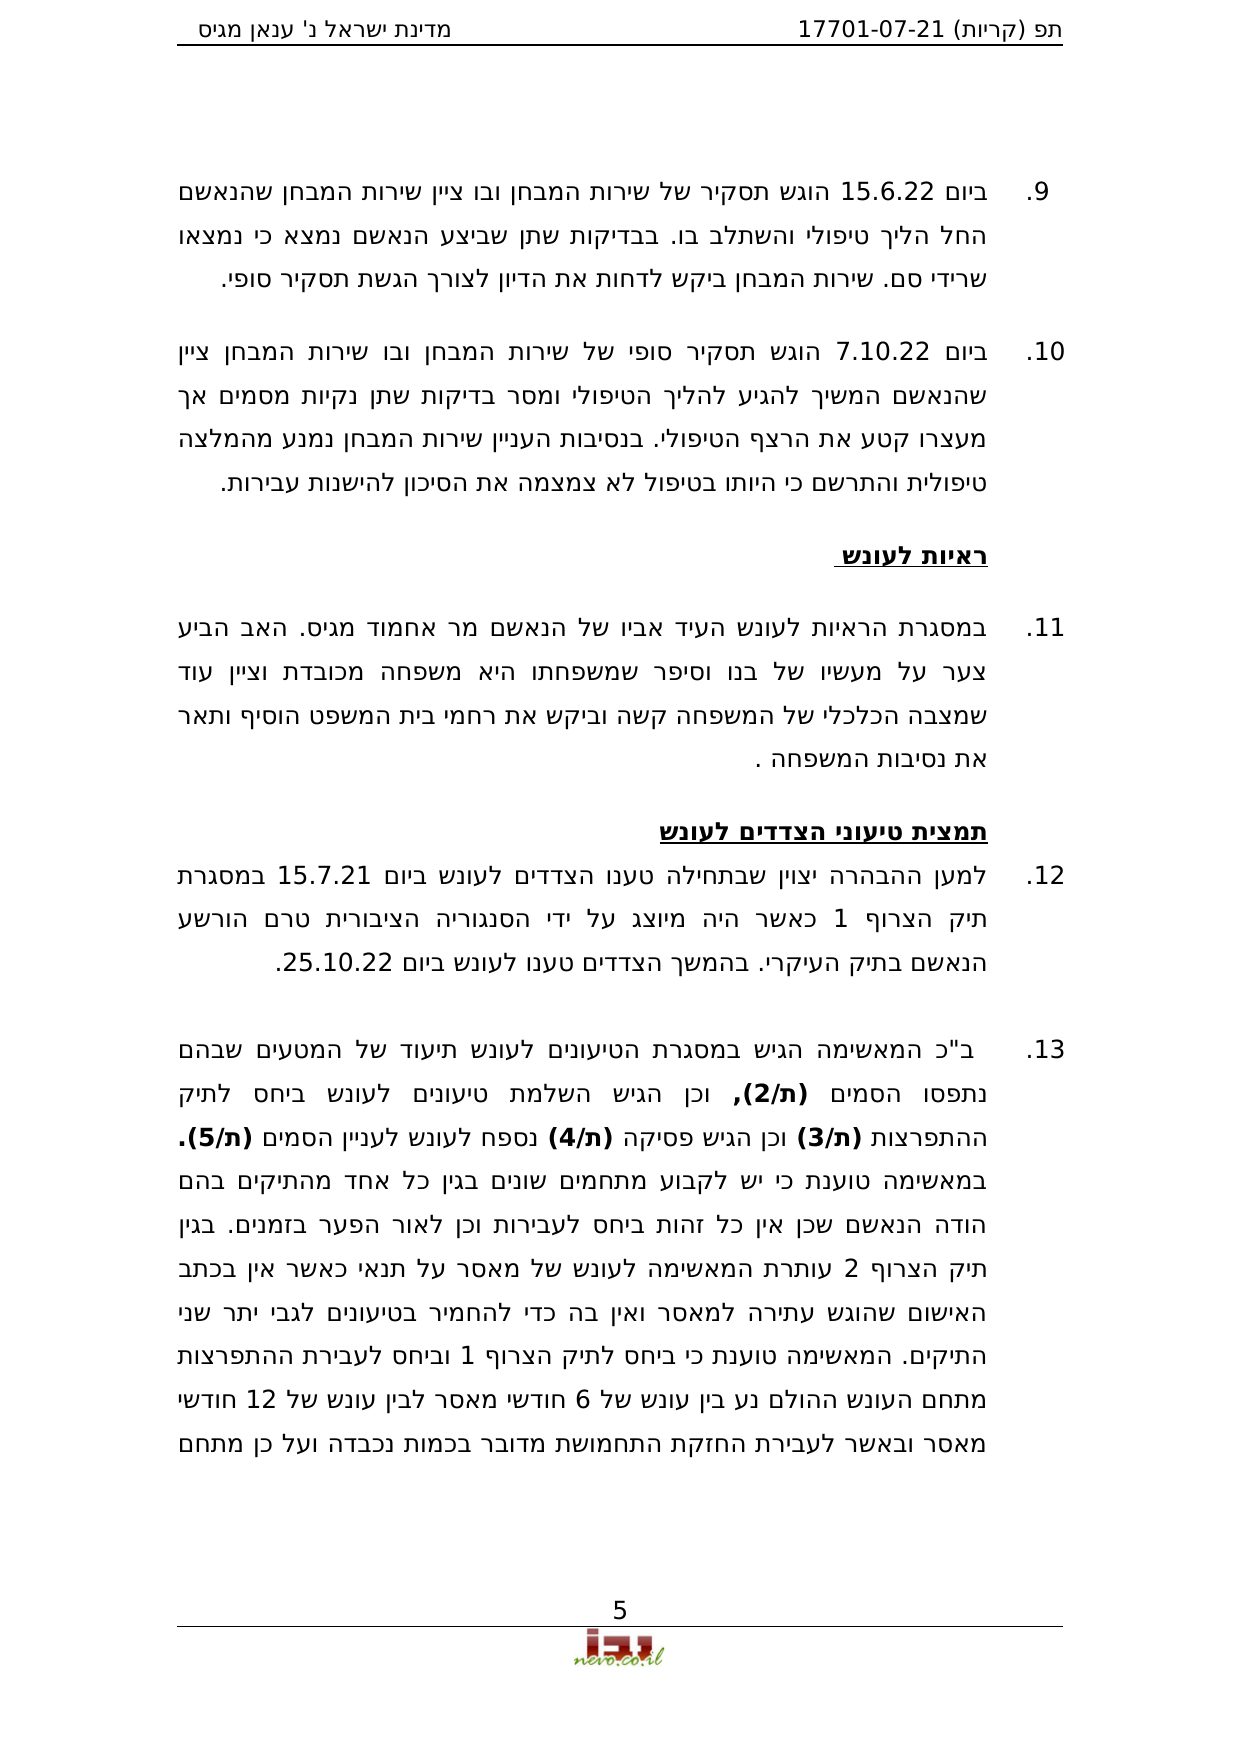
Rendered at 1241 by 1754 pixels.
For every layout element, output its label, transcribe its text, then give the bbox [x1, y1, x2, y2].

list ראיות לעונש [177, 541, 988, 570]
list ביום 7.10.22 הוגש תסקיר סופי של שירות המבחן ובו שירות המבחן ציין שהנאשם המשיך להגיע להליך הטיפולי ומסר בדיקות שתן נקיות מסמים אך מעצרו קטע את הרצף הטיפולי. בנסיבות העניין שירות המבחן נמנע מהמלצה טיפולית והתרשם כי היותו בטיפול לא צמצמה את הסיכון להישנות עבירות. [177, 337, 1026, 498]
list למען ההבהרה יצוין שבתחילה טענו הצדדים לעונש ביום 15.7.21 במסגרת תיק הצרוף 1 כאשר היה מיוצג על ידי הסנגוריה הציבורית טרם הורשע הנאשם בתיק העיקרי. בהמשך הצדדים טענו לעונש ביום 25.10.22. [177, 861, 1026, 978]
list במסגרת הראיות לעונש העיד אביו של הנאשם מר אחמוד מגיס. האב הביע צער על מעשיו של בנו וסיפר שמשפחתו היא משפחה מכובדת וציין עוד שמצבה הכלכלי של המשפחה קשה וביקש את רחמי בית המשפט הוסיף ותאר את נסיבות המשפחה . [177, 613, 1026, 774]
text תמצית טיעוני הצדדים לעונש [177, 817, 988, 846]
list ביום 15.6.22 הוגש תסקיר של שירות המבחן ובו ציין שירות המבחן שהנאשם החל הליך טיפולי והשתלב בו. בבדיקות שתן שביצע הנאשם נמצא כי נמצאו שרידי סם. שירות המבחן ביקש לדחות את הדיון לצורך הגשת תסקיר סופי. [177, 177, 1026, 294]
picture [574, 1628, 666, 1667]
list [177, 1035, 1026, 1458]
